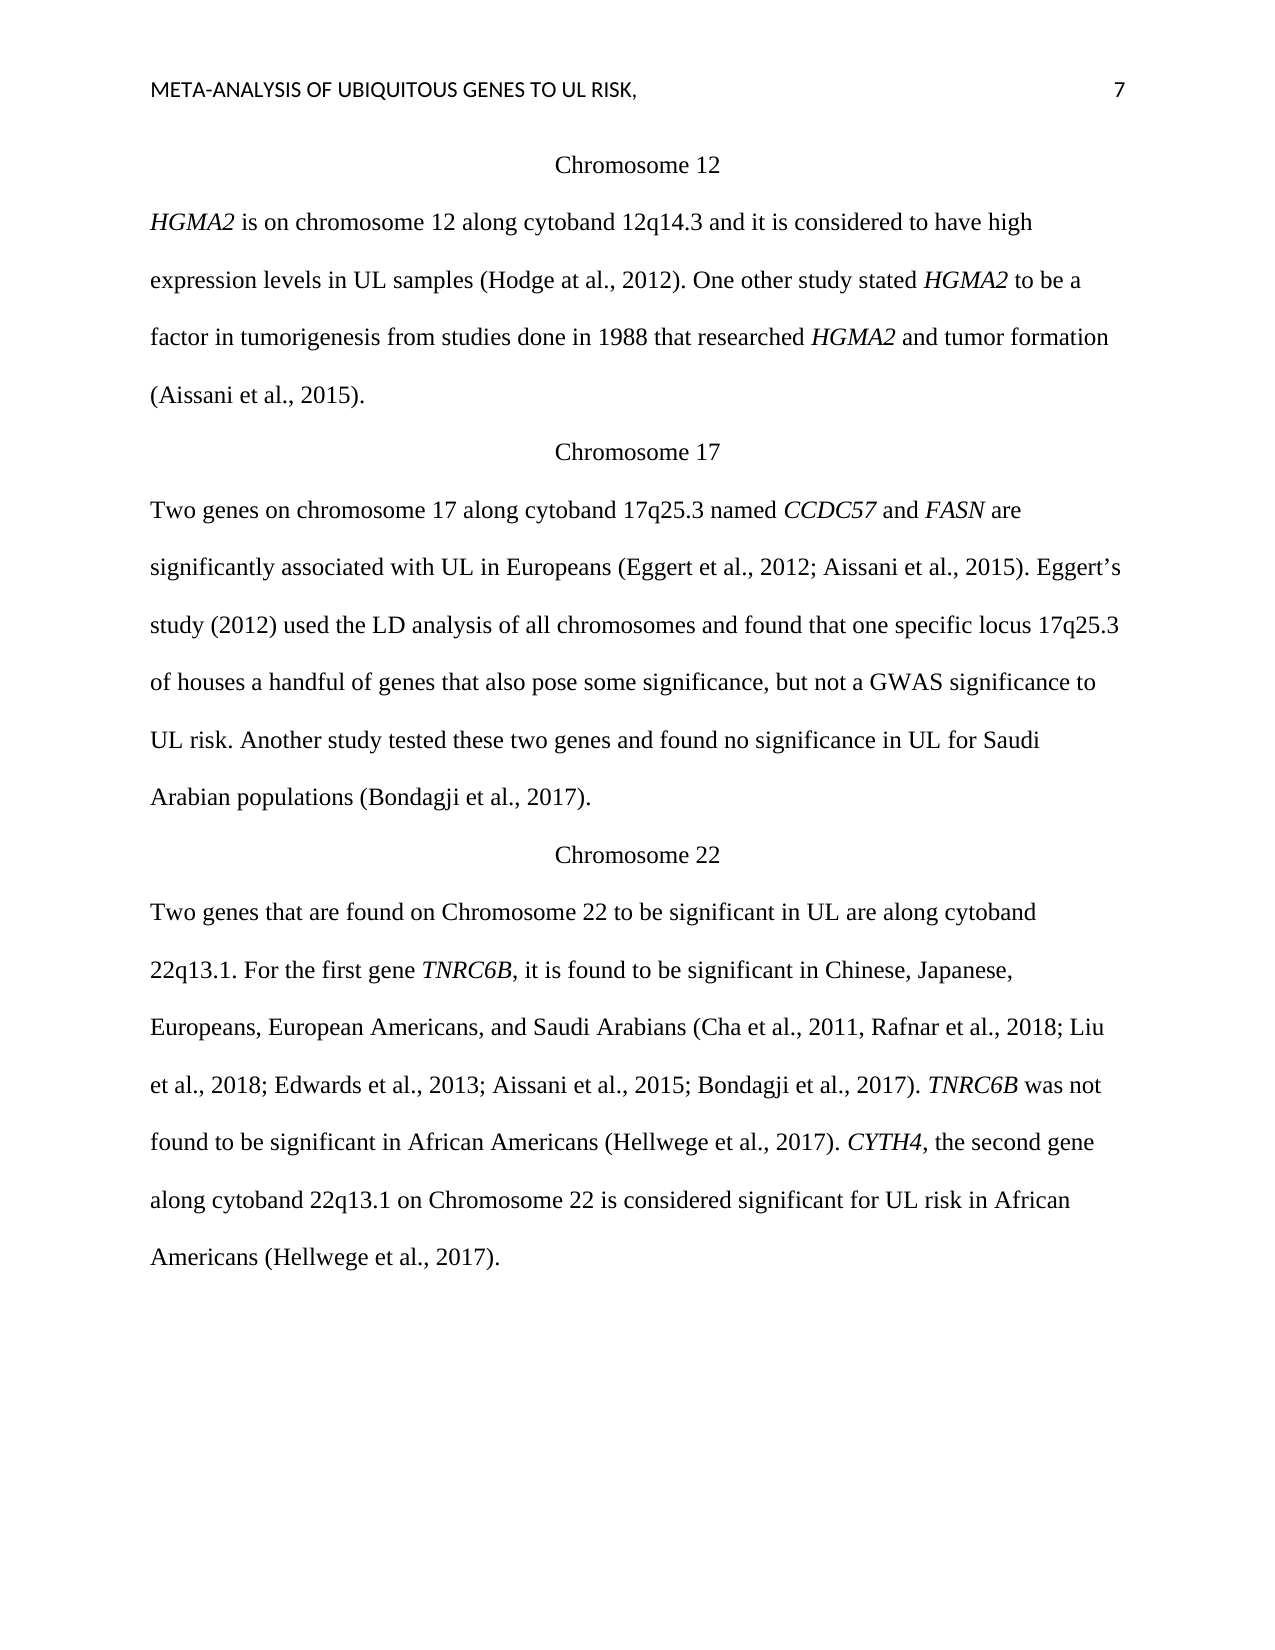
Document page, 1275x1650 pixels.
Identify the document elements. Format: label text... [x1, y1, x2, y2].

text Two genes that are found on Chromosome 22 to be significant in UL are along cytoband 22q13.1. For the first gene TNRC6B, it is found to be significant in Chinese, Japanese, Europeans, European Americans, and Saudi Arabians (Cha et al., 2011, Rafnar et al., 2018; Liu et al., 2018; Edwards et al., 2013; Aissani et al., 2015; Bondagji et al., 2017). TNRC6B was not found to be significant in African Americans (Hellwege et al., 2017). CYTH4, the second gene along cytoband 22q13.1 on Chromosome 22 is considered significant for UL risk in African Americans (Hellwege et al., 2017). [150, 897, 1125, 1271]
text Chromosome 22 [150, 840, 1125, 869]
text Chromosome 17 [150, 437, 1125, 466]
text Two genes on chromosome 17 along cytoband 17q25.3 named CCDC57 and FASN are significantly associated with UL in Europeans (Eggert et al., 2012; Aissani et al., 2015). Eggert’s study (2012) used the LD analysis of all chromosomes and found that one specific locus 17q25.3 of houses a handful of genes that also pose some significance, but not a GWAS significance to UL risk. Another study tested these two genes and found no significance in UL for Saudi Arabian populations (Bondagji et al., 2017). [150, 495, 1125, 811]
text HGMA2 is on chromosome 12 along cytoband 12q14.3 and it is considered to have high expression levels in UL samples (Hodge at al., 2012). One other study stated HGMA2 to be a factor in tumorigenesis from studies done in 1988 that researched HGMA2 and tumor formation (Aissani et al., 2015). [150, 207, 1125, 409]
text Chromosome 12 [150, 150, 1125, 179]
